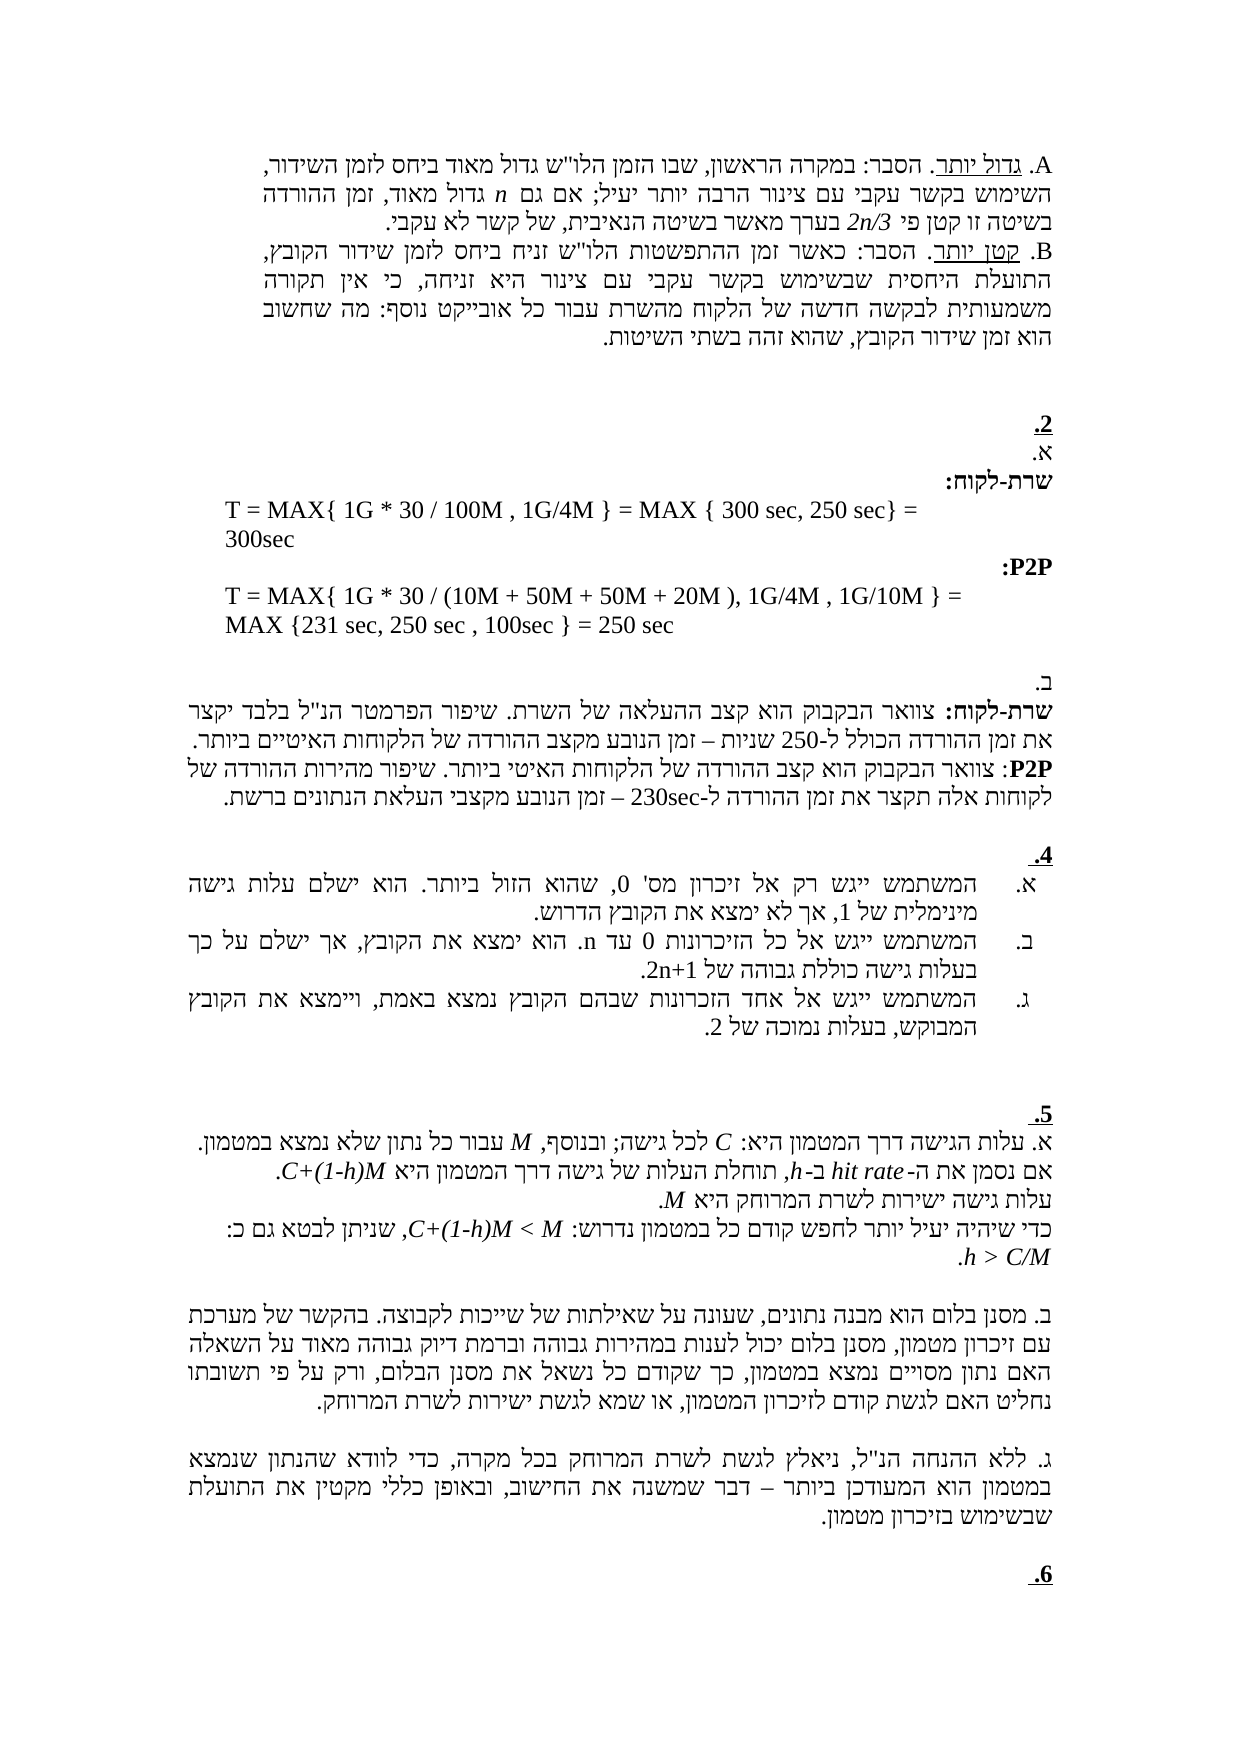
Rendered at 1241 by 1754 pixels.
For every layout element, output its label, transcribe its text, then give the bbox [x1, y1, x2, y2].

text T = MAX{ 1G * 30 / (10M + 50M + 50M + 20M ), 1G/4M , 1G/10M } = MAX {231 sec, 250 sec , 100sec } = 250 sec [225, 581, 978, 639]
list המשתמש ייגש רק אל זיכרון מס' 0, שהוא הזול ביותר. הוא ישלם עלות גישה מינימלית של 1, אך לא ימצא את הקובץ הדרוש. [187, 869, 1015, 926]
text א. עלות הגישה דרך המטמון היא: C לכל גישה; ובנוסף, M עבור כל נתון שלא נמצא במטמון. אם נסמן את ה-hit rate ב-h, תוחלת העלות של גישה דרך המטמון היא C+(1-h)M. [187, 1127, 1053, 1185]
text א. [262, 437, 1053, 466]
text T = MAX{ 1G * 30 / 100M , 1G/4M } = MAX { 300 sec, 250 sec} = 300sec [225, 495, 978, 552]
text ג. ללא ההנחה הנ"ל, ניאלץ לגשת לשרת המרוחק בכל מקרה, כדי לוודא שהנתון שנמצא במטמון הוא המעודכן ביותר – דבר שמשנה את החישוב, ובאופן כללי מקטין את התועלת שבשימוש בזיכרון מטמון. [187, 1444, 1053, 1530]
text כדי שיהיה יעיל יותר לחפש קודם כל במטמון נדרוש: C+(1-h)M < M, שניתן לבטא גם כ: [187, 1214, 1053, 1242]
text h > C/M. [187, 1242, 1053, 1271]
text ב. [187, 667, 1053, 696]
text 4. [187, 840, 1053, 869]
text P2P: [262, 552, 1053, 581]
list המשתמש ייגש אל כל הזיכרונות 0 עד n. הוא ימצא את הקובץ, אך ישלם על כך בעלות גישה כוללת גבוהה של 2n+1. [187, 926, 1015, 984]
text 2. [262, 409, 1053, 437]
text ב. מסנן בלום הוא מבנה נתונים, שעונה על שאילתות של שייכות לקבוצה. בהקשר של מערכת עם זיכרון מטמון, מסנן בלום יכול לענות במהירות גבוהה וברמת דיוק גבוהה מאוד על השאלה האם נתון מסויים נמצא במטמון, כך שקודם כל נשאל את מסנן הבלום, ורק על פי תשובתו נחליט האם לגשת קודם לזיכרון המטמון, או שמא לגשת ישירות לשרת המרוחק. [187, 1300, 1053, 1415]
text עלות גישה ישירות לשרת המרוחק היא M. [187, 1185, 1053, 1214]
text A. גדול יותר. הסבר: במקרה הראשון, שבו הזמן הלו"ש גדול מאוד ביחס לזמן השידור, השימוש בקשר עקבי עם צינור הרבה יותר יעיל; אם גם n גדול מאוד, זמן ההורדה בשיטה זו קטן פי 2n/3 בערך מאשר בשיטה הנאיבית, של קשר לא עקבי. [262, 150, 1053, 236]
text שרת-לקוח: צוואר הבקבוק הוא קצב ההעלאה של השרת. שיפור הפרמטר הנ"ל בלבד יקצר את זמן ההורדה הכולל ל-250 שניות – זמן הנובע מקצב ההורדה של הלקוחות האיטיים ביותר. [187, 696, 1053, 754]
list המשתמש ייגש אל אחד הזכרונות שבהם הקובץ נמצא באמת, ויימצא את הקובץ המבוקש, בעלות נמוכה של 2. [187, 984, 1015, 1041]
text B. קטן יותר. הסבר: כאשר זמן ההתפשטות הלו"ש זניח ביחס לזמן שידור הקובץ, התועלת היחסית שבשימוש בקשר עקבי עם צינור היא זניחה, כי אין תקורה משמעותית לבקשה חדשה של הלקוח מהשרת עבור כל אובייקט נוסף: מה שחשוב הוא זמן שידור הקובץ, שהוא זהה בשתי השיטות. [262, 236, 1053, 351]
text שרת-לקוח: [262, 466, 1053, 495]
text P2P: צוואר הבקבוק הוא קצב ההורדה של הלקוחות האיטי ביותר. שיפור מהירות ההורדה של לקוחות אלה תקצר את זמן ההורדה ל-230sec – זמן הנובע מקצבי העלאת הנתונים ברשת. [187, 754, 1053, 811]
text 5. [187, 1099, 1053, 1127]
text 6. [187, 1559, 1053, 1587]
